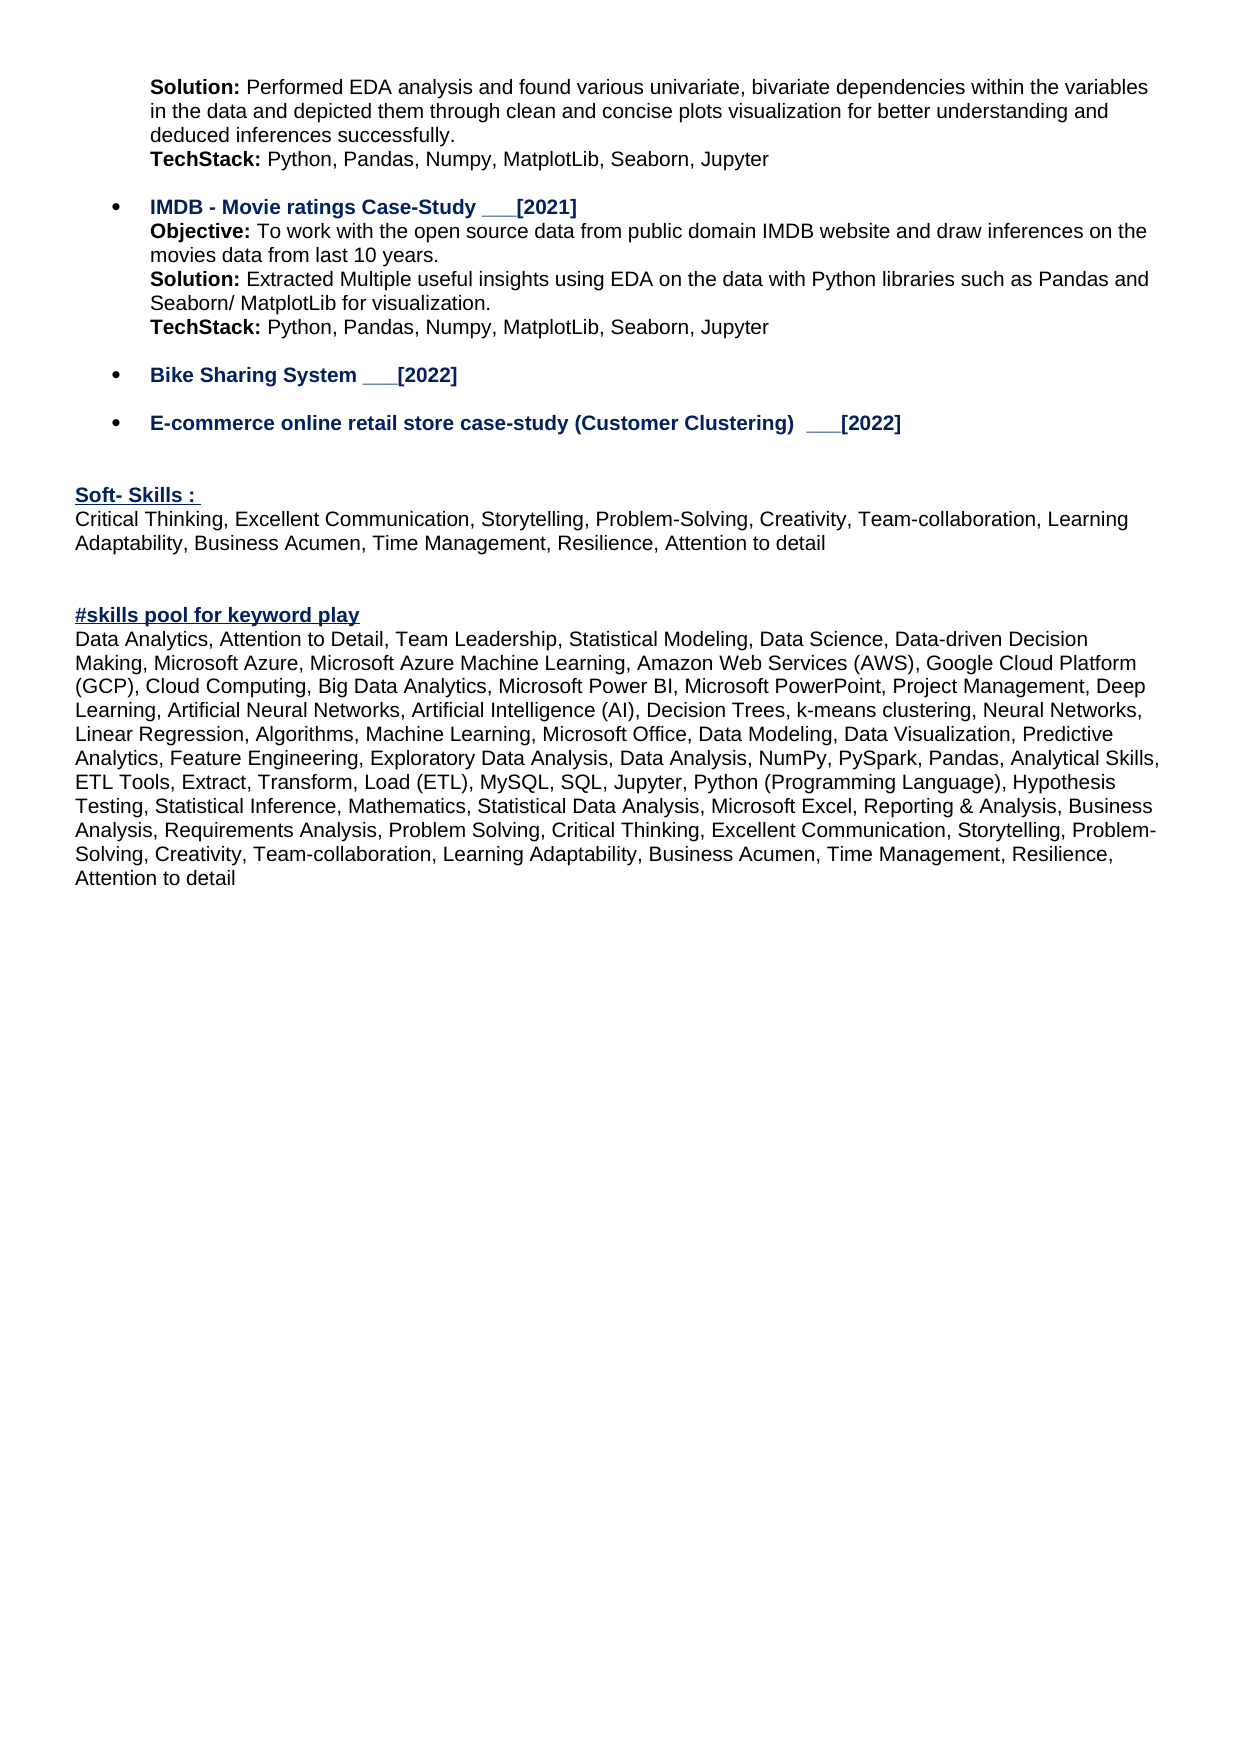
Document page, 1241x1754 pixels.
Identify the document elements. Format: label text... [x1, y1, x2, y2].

text #skills pool for keyword play [75, 602, 1165, 626]
list Bike Sharing System ___[2022] [112, 363, 1165, 387]
text TechStack: Python, Pandas, Numpy, MatplotLib, Seaborn, Jupyter [150, 315, 1165, 339]
text Soft- Skills : [75, 483, 1165, 507]
list E-commerce online retail store case-study (Customer Clustering) ___[2022] [112, 411, 1165, 435]
text Solution: Performed EDA analysis and found various univariate, bivariate dependencies within the variables in the data and depicted them through clean and concise plots visualization for better understanding and deduced inferences successfully. [150, 75, 1165, 147]
text Critical Thinking, Excellent Communication, Storytelling, Problem-Solving, Creativity, Team-collaboration, Learning Adaptability, Business Acumen, Time Management, Resilience, Attention to detail [75, 507, 1165, 554]
text Solution: Extracted Multiple useful insights using EDA on the data with Python libraries such as Pandas and Seaborn/ MatplotLib for visualization. [150, 267, 1165, 315]
list IMDB - Movie ratings Case-Study ___[2021] [112, 195, 1165, 219]
text Objective: To work with the open source data from public domain IMDB website and draw inferences on the movies data from last 10 years. [150, 219, 1165, 267]
text TechStack: Python, Pandas, Numpy, MatplotLib, Seaborn, Jupyter [150, 147, 1165, 171]
text Data Analytics, Attention to Detail, Team Leadership, Statistical Modeling, Data Science, Data-driven Decision Making, Microsoft Azure, Microsoft Azure Machine Learning, Amazon Web Services (AWS), Google Cloud Platform (GCP), Cloud Computing, Big Data Analytics, Microsoft Power BI, Microsoft PowerPoint, Project Management, Deep Learning, Artificial Neural Networks, Artificial Intelligence (AI), Decision Trees, k-means clustering, Neural Networks, Linear Regression, Algorithms, Machine Learning, Microsoft Office, Data Modeling, Data Visualization, Predictive Analytics, Feature Engineering, Exploratory Data Analysis, Data Analysis, NumPy, PySpark, Pandas, Analytical Skills, ETL Tools, Extract, Transform, Load (ETL), MySQL, SQL, Jupyter, Python (Programming Language), Hypothesis Testing, Statistical Inference, Mathematics, Statistical Data Analysis, Microsoft Excel, Reporting & Analysis, Business Analysis, Requirements Analysis, Problem Solving, Critical Thinking, Excellent Communication, Storytelling, Problem-Solving, Creativity, Team-collaboration, Learning Adaptability, Business Acumen, Time Management, Resilience, Attention to detail [75, 626, 1165, 890]
